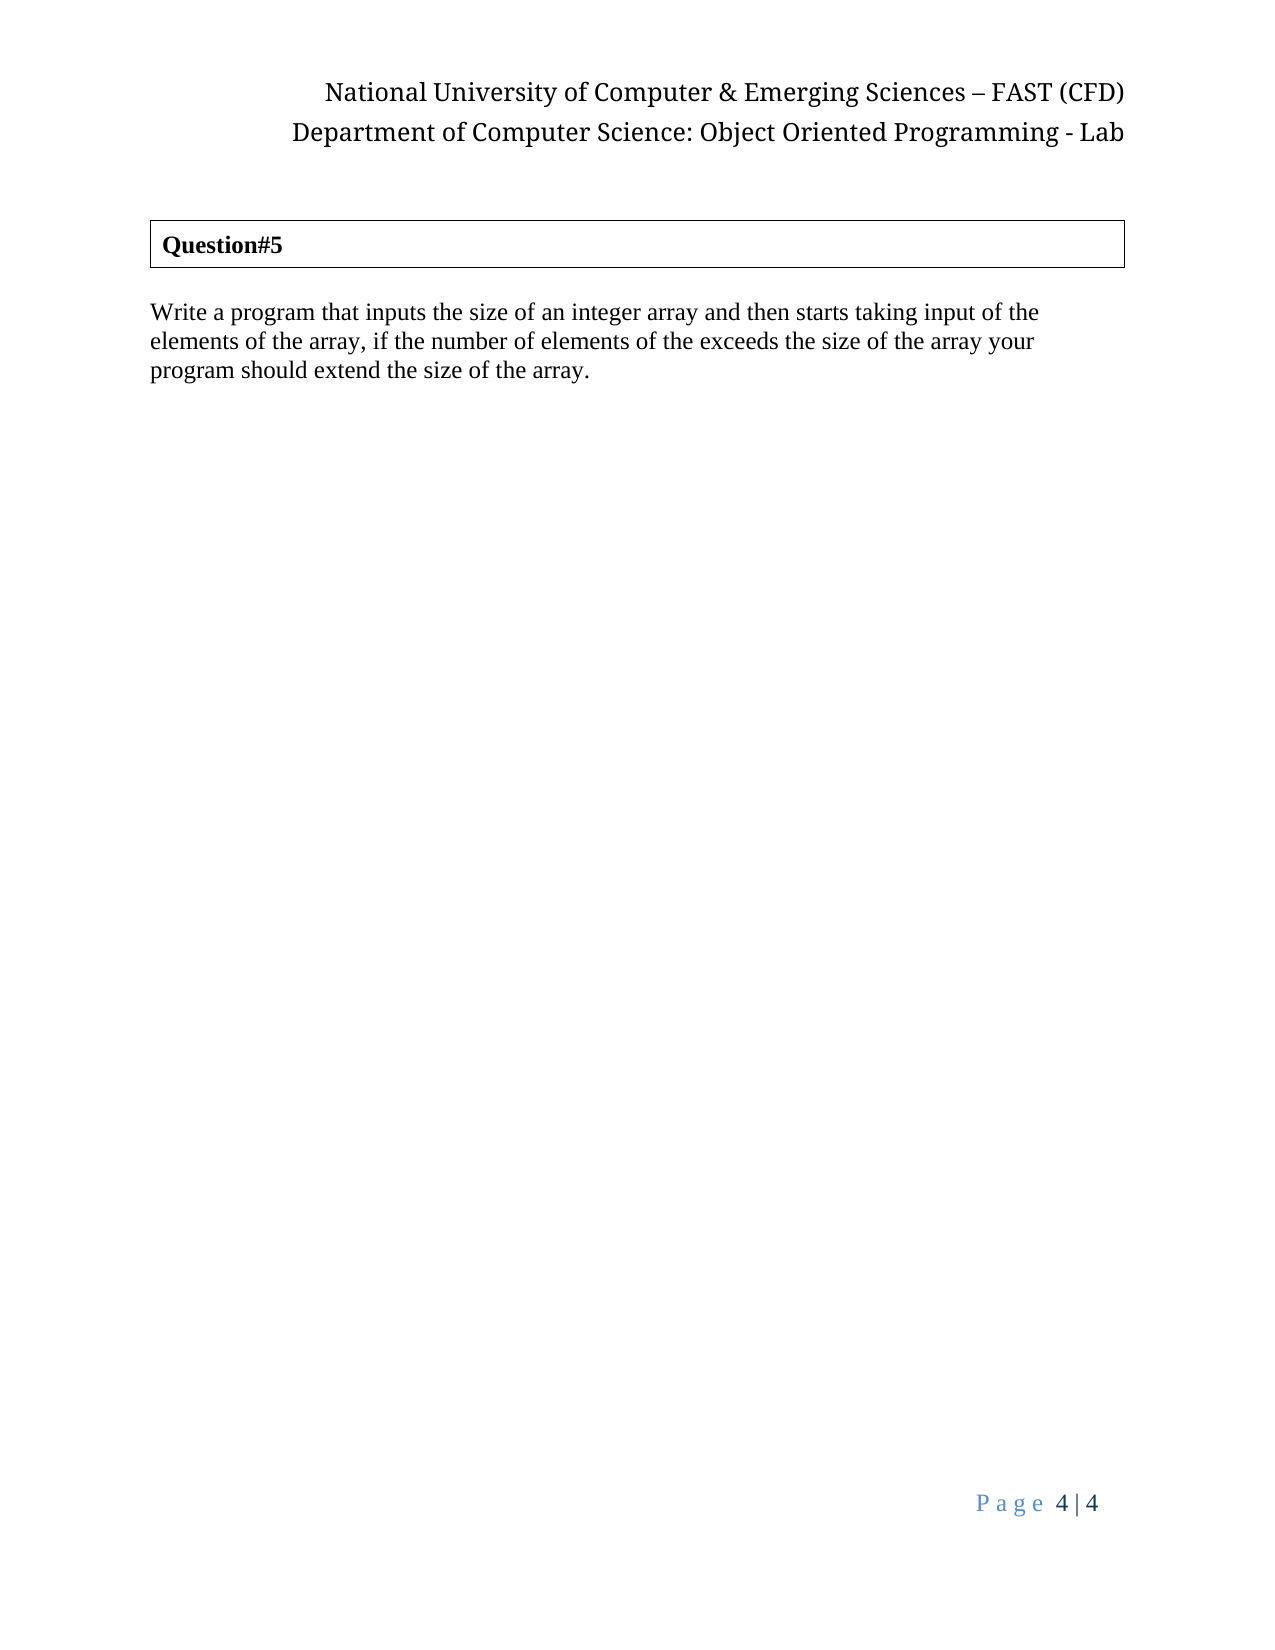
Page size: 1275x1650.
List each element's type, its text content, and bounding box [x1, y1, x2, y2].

table_header Question#5 [151, 221, 1124, 267]
text Write a program that inputs the size of an integer array and then starts taking input of the elements of the array, if the number of elements of the exceeds the size of the array your program should extend the size of the array. [150, 297, 1125, 384]
